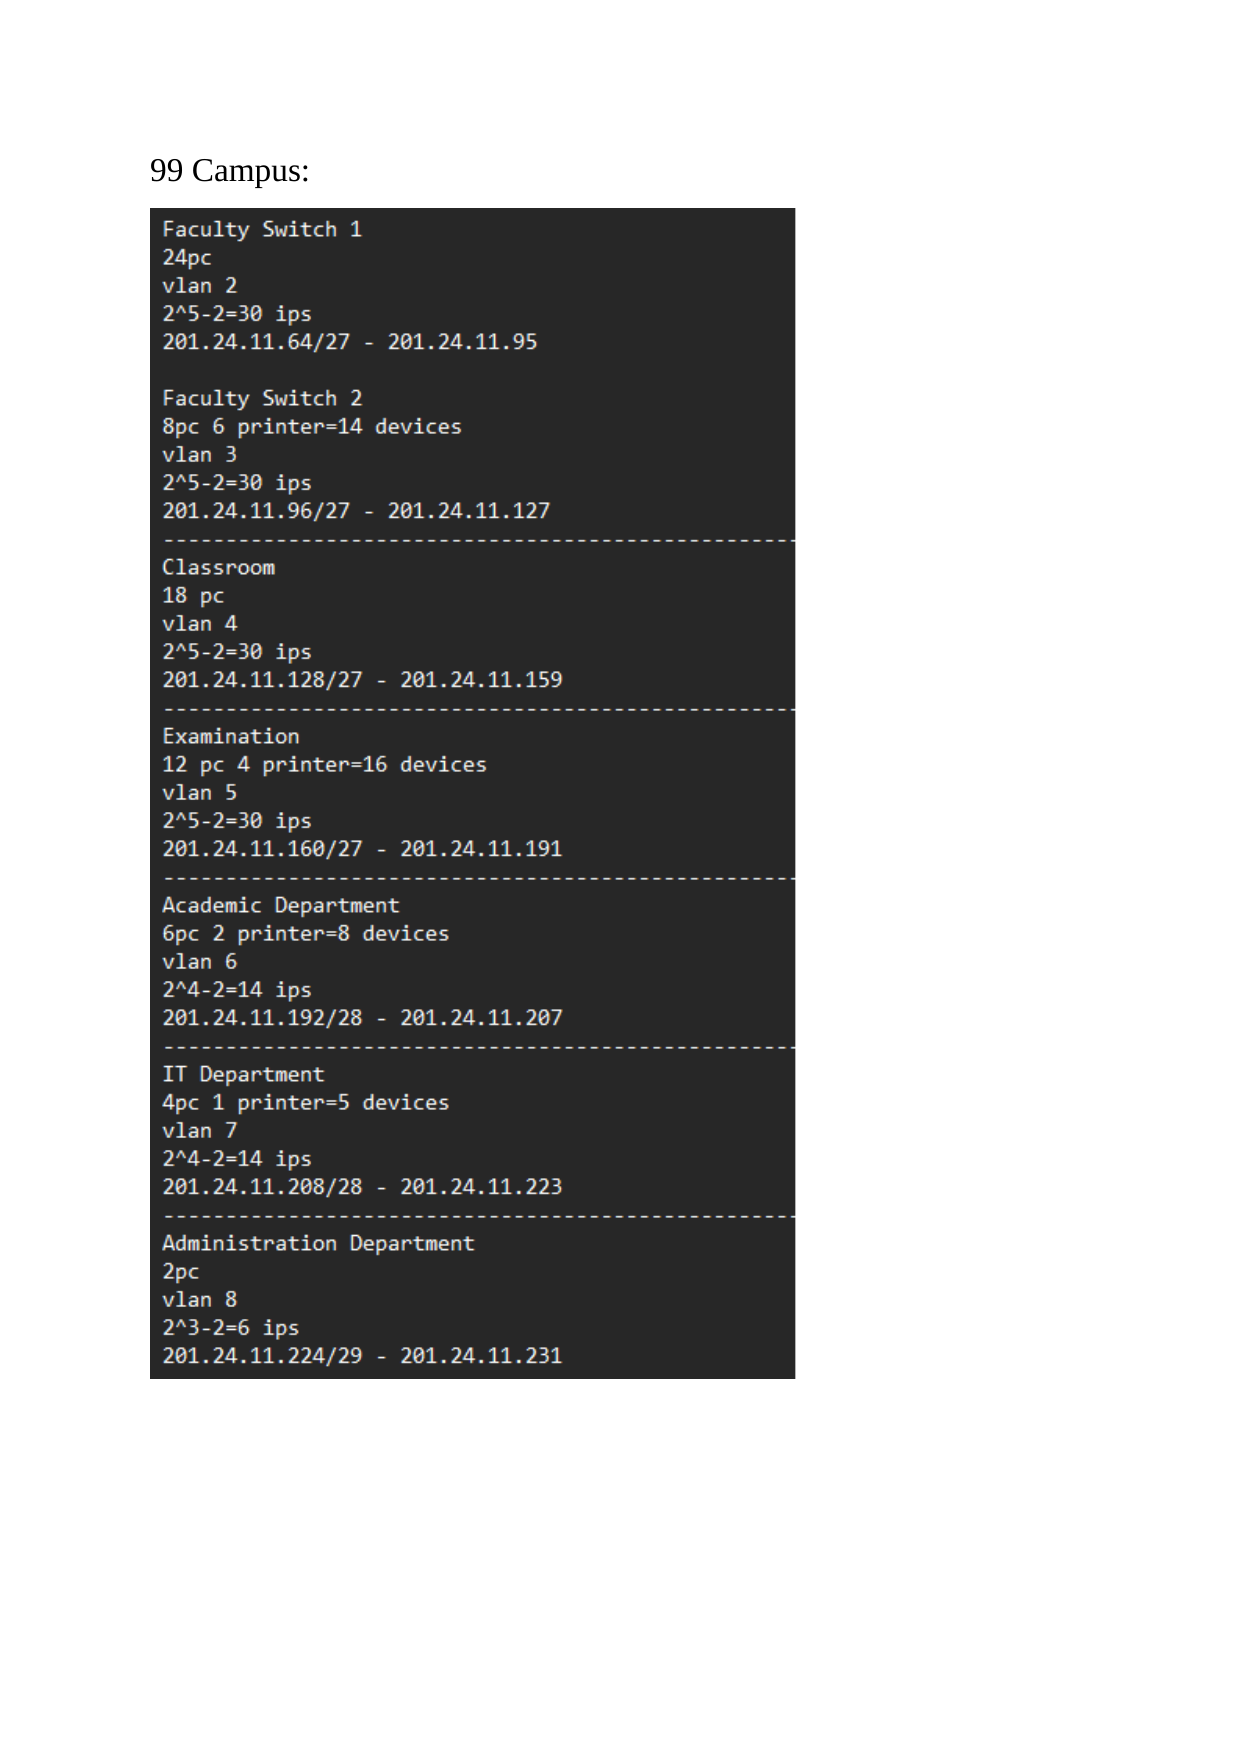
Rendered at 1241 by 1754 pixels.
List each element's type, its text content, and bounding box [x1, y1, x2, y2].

text 99 Campus: [150, 150, 1090, 188]
picture [150, 208, 796, 1379]
